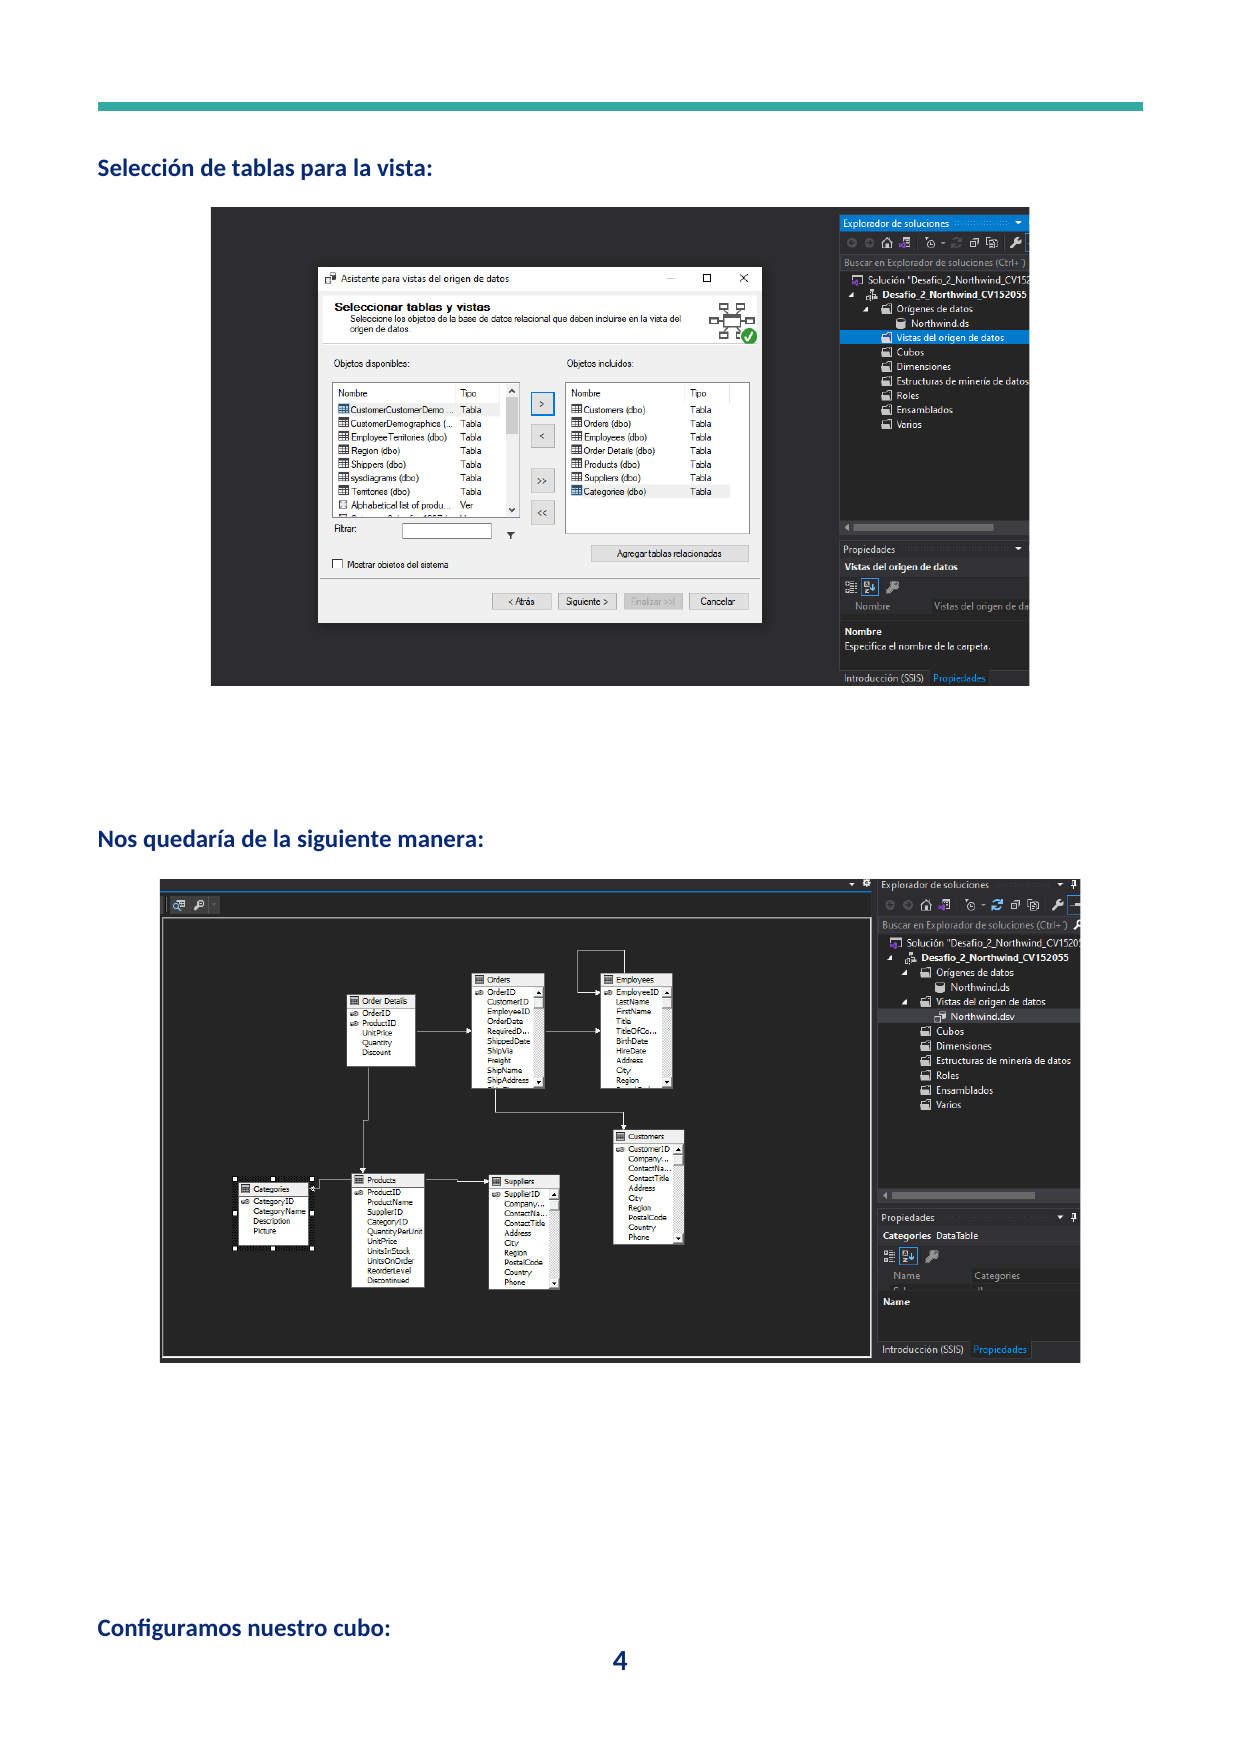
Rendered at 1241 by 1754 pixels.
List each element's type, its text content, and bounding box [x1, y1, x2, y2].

picture [210, 207, 1030, 686]
text Selección de tablas para la vista: [97, 152, 1143, 182]
text Configuramos nuestro cubo: [97, 1612, 1143, 1642]
text Nos quedaría de la siguiente manera: [97, 824, 1143, 854]
picture [159, 879, 1081, 1363]
